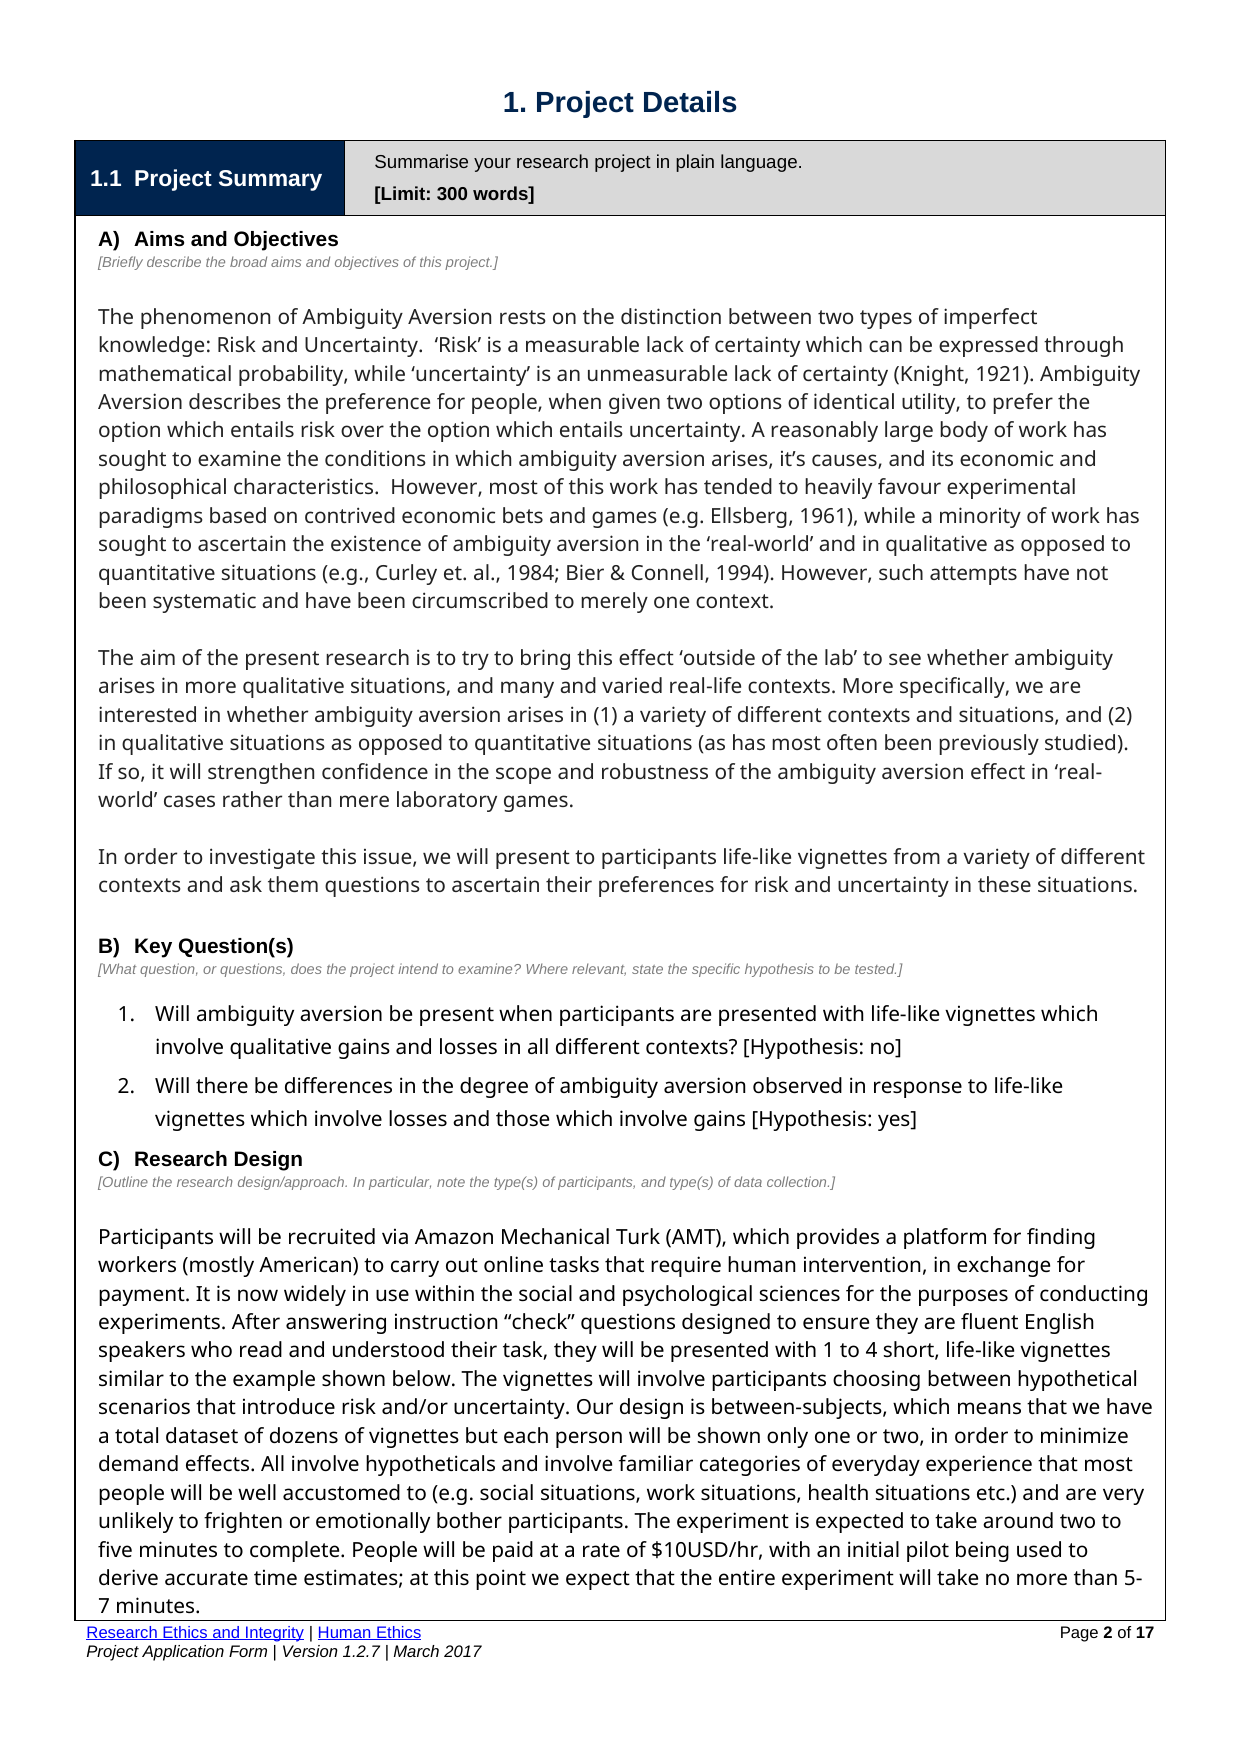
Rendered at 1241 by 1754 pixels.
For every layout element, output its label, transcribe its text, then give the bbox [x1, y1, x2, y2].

table_header 1.1 Project Summary [76, 141, 344, 215]
table_header Summarise your research project in plain language. [Limit: 300 words] [345, 141, 1165, 215]
text 1. Project Details [74, 85, 1166, 119]
